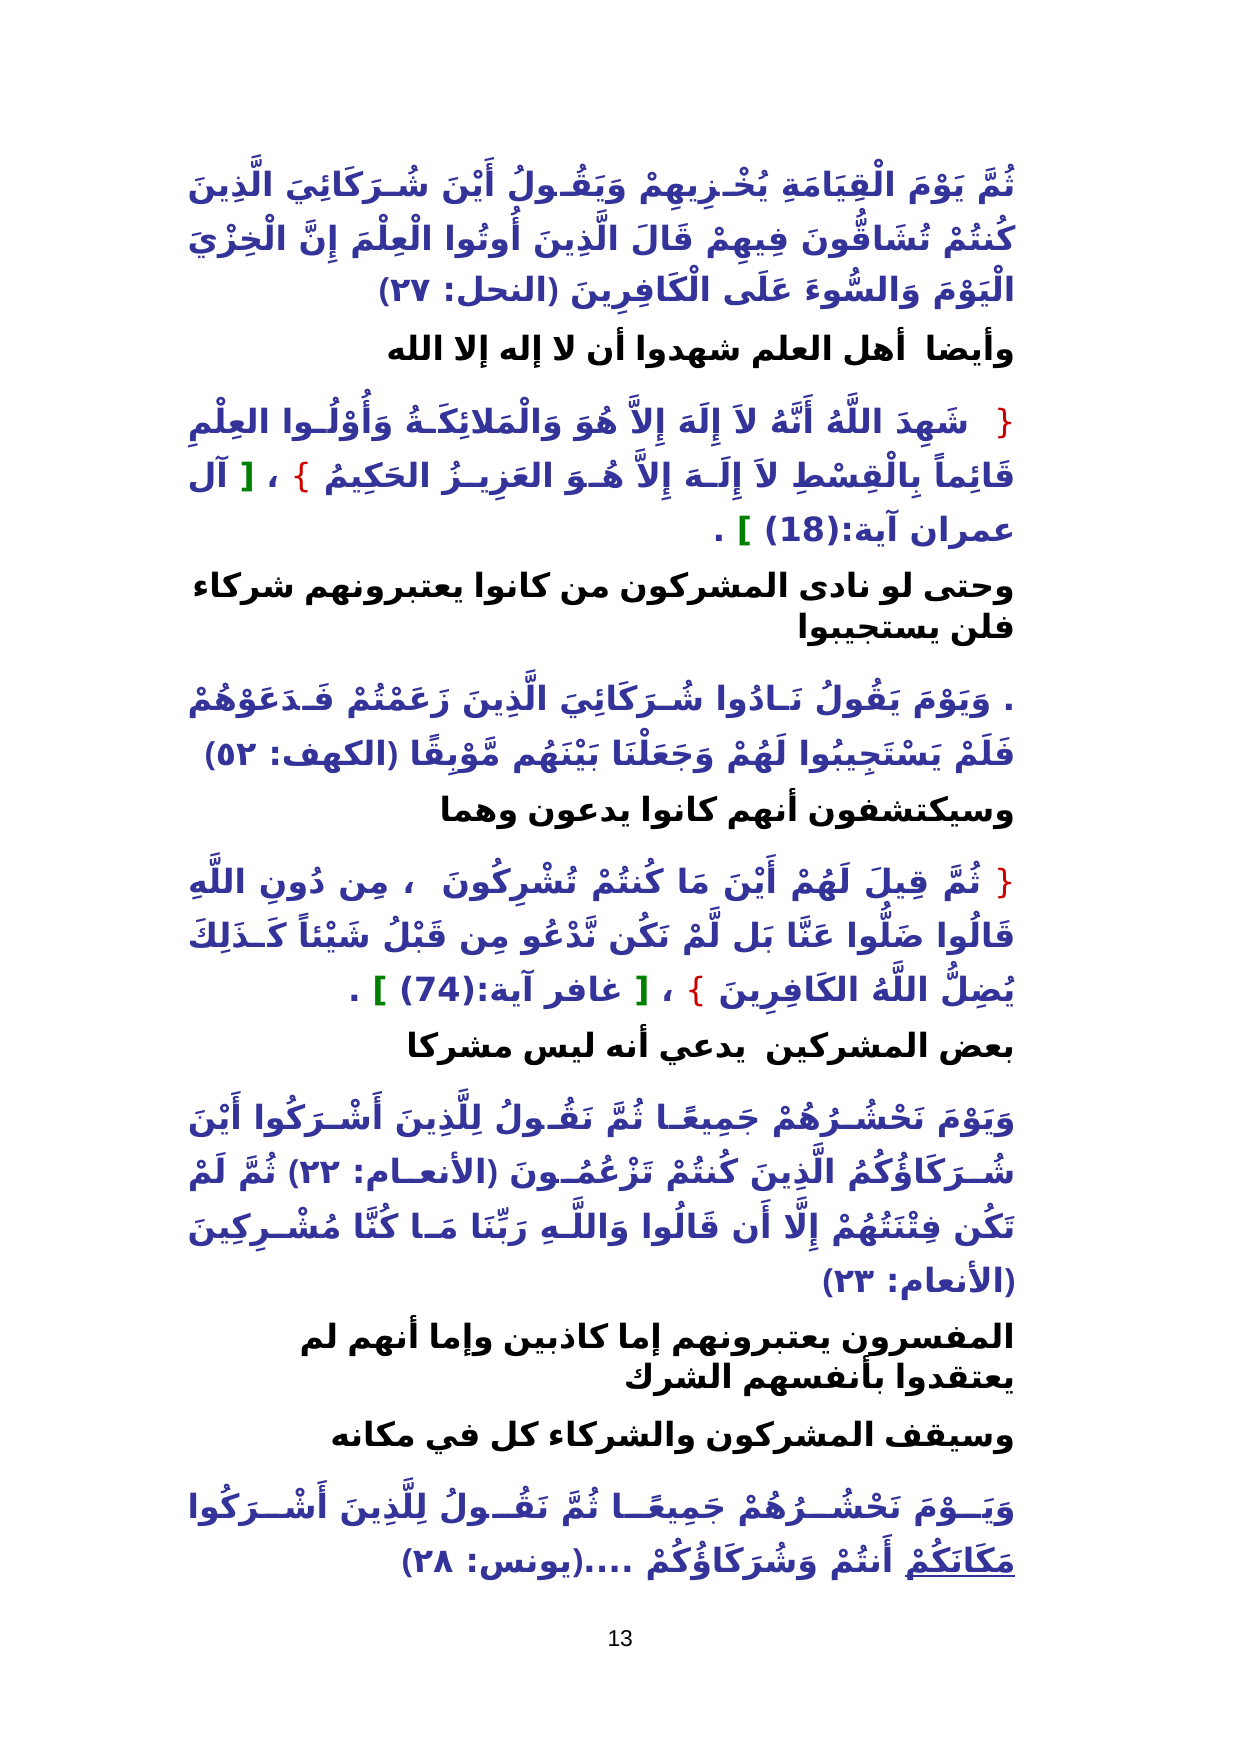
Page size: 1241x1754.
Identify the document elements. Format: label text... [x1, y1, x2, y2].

text وَيَوْمَ نَحْشُرُهُمْ جَمِيعًا ثُمَّ نَقُولُ لِلَّذِينَ أَشْرَكُوا مَكَانَكُمْ أَنتُمْ وَشُرَكَاؤُكُمْ ....﴿يونس: ٢٨﴾ [187, 1472, 1015, 1581]
text { ثُمَّ قِيلَ لَهُمْ أَيْنَ مَا كُنتُمْ تُشْرِكُونَ ، مِن دُونِ اللَّهِ قَالُوا ضَلُّوا عَنَّا بَل لَّمْ نَكُن نَّدْعُو مِن قَبْلُ شَيْئاً كَذَلِكَ يُضِلُّ اللَّهُ الكَافِرِينَ } ، [ غافر آية:(74) ] . [187, 847, 1015, 1009]
text وسيقف المشركون والشركاء كل في مكانه [187, 1415, 1015, 1453]
text وَيَوْمَ نَحْشُرُهُمْ جَمِيعًا ثُمَّ نَقُولُ لِلَّذِينَ أَشْرَكُوا أَيْنَ شُرَكَاؤُكُمُ الَّذِينَ كُنتُمْ تَزْعُمُونَ ﴿الأنعام: ٢٢﴾ ثُمَّ لَمْ تَكُن فِتْنَتُهُمْ إِلَّا أَن قَالُوا وَاللَّـهِ رَبِّنَا مَا كُنَّا مُشْرِكِينَ ﴿الأنعام: ٢٣﴾ [187, 1083, 1015, 1300]
text بعض المشركين يدعي أنه ليس مشركا [187, 1026, 1015, 1064]
text وحتى لو نادى المشركون من كانوا يعتبرونهم شركاء فلن يستجيبوا [187, 566, 1015, 646]
text . وَيَوْمَ يَقُولُ نَادُوا شُرَكَائِيَ الَّذِينَ زَعَمْتُمْ فَدَعَوْهُمْ فَلَمْ يَسْتَجِيبُوا لَهُمْ وَجَعَلْنَا بَيْنَهُم مَّوْبِقًا ﴿الكهف: ٥٢﴾ [187, 664, 1015, 773]
text ثُمَّ يَوْمَ الْقِيَامَةِ يُخْزِيهِمْ وَيَقُولُ أَيْنَ شُرَكَائِيَ الَّذِينَ كُنتُمْ تُشَاقُّونَ فِيهِمْ قَالَ الَّذِينَ أُوتُوا الْعِلْمَ إِنَّ الْخِزْيَ الْيَوْمَ وَالسُّوءَ عَلَى الْكَافِرِينَ ﴿النحل: ٢٧﴾ [187, 150, 1015, 312]
text { شَهِدَ اللَّهُ أَنَّهُ لاَ إِلَهَ إِلاَّ هُوَ وَالْمَلائِكَةُ وَأُوْلُوا العِلْمِ قَائِماً بِالْقِسْطِ لاَ إِلَهَ إِلاَّ هُوَ العَزِيزُ الحَكِيمُ } ، [ آل عمران آية:(18) ] . [187, 387, 1015, 550]
text وسيكتشفون أنهم كانوا يدعون وهما [187, 789, 1015, 828]
text المفسرون يعتبرونهم إما كاذبين وإما أنهم لم يعتقدوا بأنفسهم الشرك [187, 1317, 1015, 1396]
text وأيضا أهل العلم شهدوا أن لا إله إلا الله [187, 329, 1015, 368]
